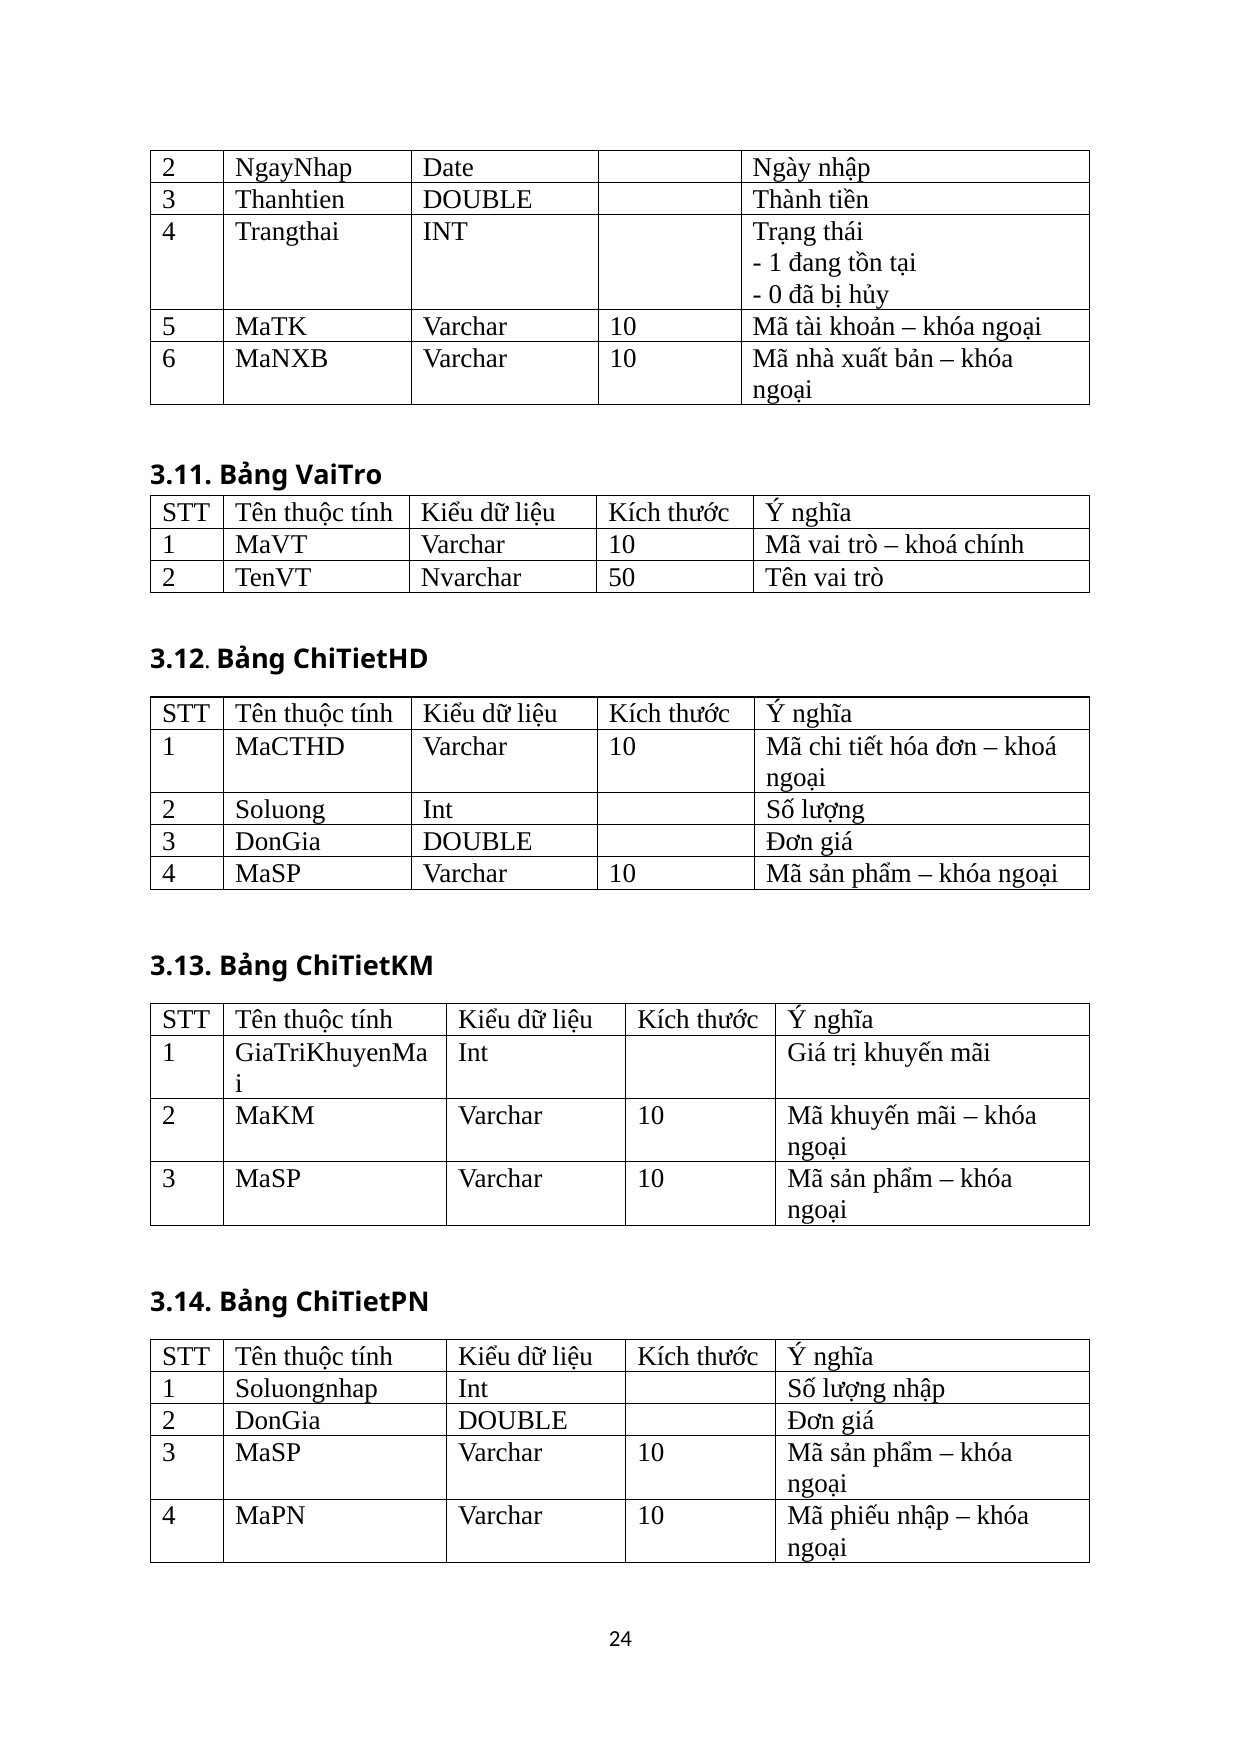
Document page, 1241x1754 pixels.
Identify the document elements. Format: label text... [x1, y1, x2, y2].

table_header STT [151, 698, 223, 728]
table_cell 50 [597, 561, 753, 592]
table_cell Ngày nhập [742, 151, 1089, 182]
table_cell Mã tài khoản – khóa ngoại [742, 310, 1089, 341]
table_header STT [151, 1004, 223, 1034]
table_cell 10 [626, 1436, 775, 1498]
table_cell Mã chi tiết hóa đơn – khoá ngoại [755, 730, 1089, 792]
table_cell Int [412, 793, 597, 824]
table_cell DOUBLE [412, 825, 597, 856]
table_cell 4 [151, 215, 223, 309]
table_cell Varchar [412, 857, 597, 888]
table_header Kích thước [626, 1004, 775, 1034]
table_cell DOUBLE [412, 183, 598, 214]
table_cell 3 [151, 183, 223, 214]
table_header Ý nghĩa [776, 1004, 1089, 1034]
table_cell 3 [151, 825, 223, 856]
table_cell Mã sản phẩm – khóa ngoại [776, 1162, 1089, 1224]
table_cell 10 [599, 310, 741, 341]
table_cell [626, 1404, 775, 1435]
table_header Kích thước [598, 698, 754, 728]
table_cell 10 [598, 730, 754, 792]
table_cell Mã vai trò – khoá chính [754, 529, 1089, 560]
table_cell DonGia [224, 1404, 446, 1435]
table_cell MaCTHD [224, 730, 411, 792]
table_cell Tên vai trò [754, 561, 1089, 592]
table_header Ý nghĩa [776, 1340, 1089, 1371]
table_cell MaVT [224, 529, 409, 560]
table_cell GiaTriKhuyenMai [224, 1036, 446, 1098]
table_cell 10 [626, 1099, 775, 1161]
table_cell 2 [151, 1404, 223, 1435]
table_header Tên thuộc tính [224, 698, 411, 728]
table_header Kích thước [626, 1340, 775, 1371]
text 3.12. Bảng ChiTietHD [150, 640, 1090, 677]
table_cell Mã khuyến mãi – khóa ngoại [776, 1099, 1089, 1161]
table_cell Mã phiếu nhập – khóa ngoại [776, 1500, 1089, 1562]
table_cell 1 [151, 529, 223, 560]
table_cell Trangthai [224, 215, 411, 309]
table_cell 6 [151, 342, 223, 404]
table_cell MaKM [224, 1099, 446, 1161]
table_header Tên thuộc tính [224, 1340, 446, 1371]
table_cell [626, 1372, 775, 1403]
table_cell DonGia [224, 825, 411, 856]
table_header STT [151, 1340, 223, 1371]
text 3.14. Bảng ChiTietPN [150, 1282, 1090, 1319]
table_cell 10 [597, 529, 753, 560]
table_cell MaSP [224, 1436, 446, 1498]
table_cell 10 [598, 857, 754, 888]
table_cell Int [447, 1036, 625, 1098]
table_cell Varchar [447, 1500, 625, 1562]
table_cell Soluong [224, 793, 411, 824]
table_cell Varchar [447, 1099, 625, 1161]
table_cell DOUBLE [447, 1404, 625, 1435]
table_cell Varchar [412, 730, 597, 792]
table_cell [598, 825, 754, 856]
table_cell Mã nhà xuất bản – khóa ngoại [742, 342, 1089, 404]
table_header Ý nghĩa [754, 496, 1089, 528]
table_header Tên thuộc tính [224, 1004, 446, 1034]
table_cell Nvarchar [410, 561, 596, 592]
table_cell Varchar [447, 1436, 625, 1498]
table_header Kiểu dữ liệu [447, 1004, 625, 1034]
table_cell 4 [151, 1500, 223, 1562]
table_cell TenVT [224, 561, 409, 592]
table_cell Trạng thái - 1 đang tồn tại - 0 đã bị hủy [742, 215, 1089, 309]
table_cell 2 [151, 793, 223, 824]
table_cell MaTK [224, 310, 411, 341]
table_cell 10 [626, 1162, 775, 1224]
table_cell 10 [626, 1500, 775, 1562]
table_cell [598, 793, 754, 824]
table_cell Đơn giá [776, 1404, 1089, 1435]
table_cell NgayNhap [224, 151, 411, 182]
table_cell MaNXB [224, 342, 411, 404]
table_cell MaSP [224, 857, 411, 888]
table_cell Số lượng nhập [776, 1372, 1089, 1403]
table_cell Varchar [410, 529, 596, 560]
table_cell 2 [151, 151, 223, 182]
table_cell [599, 183, 741, 214]
table_cell MaPN [224, 1500, 446, 1562]
table_cell Mã sản phẩm – khóa ngoại [755, 857, 1089, 888]
table_cell 1 [151, 1372, 223, 1403]
table_cell Varchar [412, 342, 598, 404]
table_cell Varchar [447, 1162, 625, 1224]
table_header Tên thuộc tính [224, 496, 409, 528]
table_cell 3 [151, 1162, 223, 1224]
table_cell Varchar [412, 310, 598, 341]
table_cell [599, 215, 741, 309]
table_cell 2 [151, 1099, 223, 1161]
table_cell Số lượng [755, 793, 1089, 824]
table_cell [599, 151, 741, 182]
table_header Kiểu dữ liệu [447, 1340, 625, 1371]
table_cell Giá trị khuyến mãi [776, 1036, 1089, 1098]
table_cell Int [447, 1372, 625, 1403]
table_cell 3 [151, 1436, 223, 1498]
table_cell [626, 1036, 775, 1098]
subtitle 3.11. Bảng VaiTro [150, 456, 1090, 492]
table_cell INT [412, 215, 598, 309]
table_cell Thanhtien [224, 183, 411, 214]
table_cell Đơn giá [755, 825, 1089, 856]
table_cell Date [412, 151, 598, 182]
table_header Kích thước [597, 496, 753, 528]
table_cell MaSP [224, 1162, 446, 1224]
table_cell Thành tiền [742, 183, 1089, 214]
table_cell 5 [151, 310, 223, 341]
table_header Kiểu dữ liệu [412, 698, 597, 728]
table_cell 1 [151, 1036, 223, 1098]
text 3.13. Bảng ChiTietKM [150, 946, 1090, 983]
table_cell Soluongnhap [224, 1372, 446, 1403]
table_header Ý nghĩa [755, 698, 1089, 728]
table_header Kiểu dữ liệu [410, 496, 596, 528]
table_cell 1 [151, 730, 223, 792]
table_cell 4 [151, 857, 223, 888]
table_cell Mã sản phẩm – khóa ngoại [776, 1436, 1089, 1498]
table_cell 2 [151, 561, 223, 592]
table_header STT [151, 496, 223, 528]
table_cell 10 [599, 342, 741, 404]
